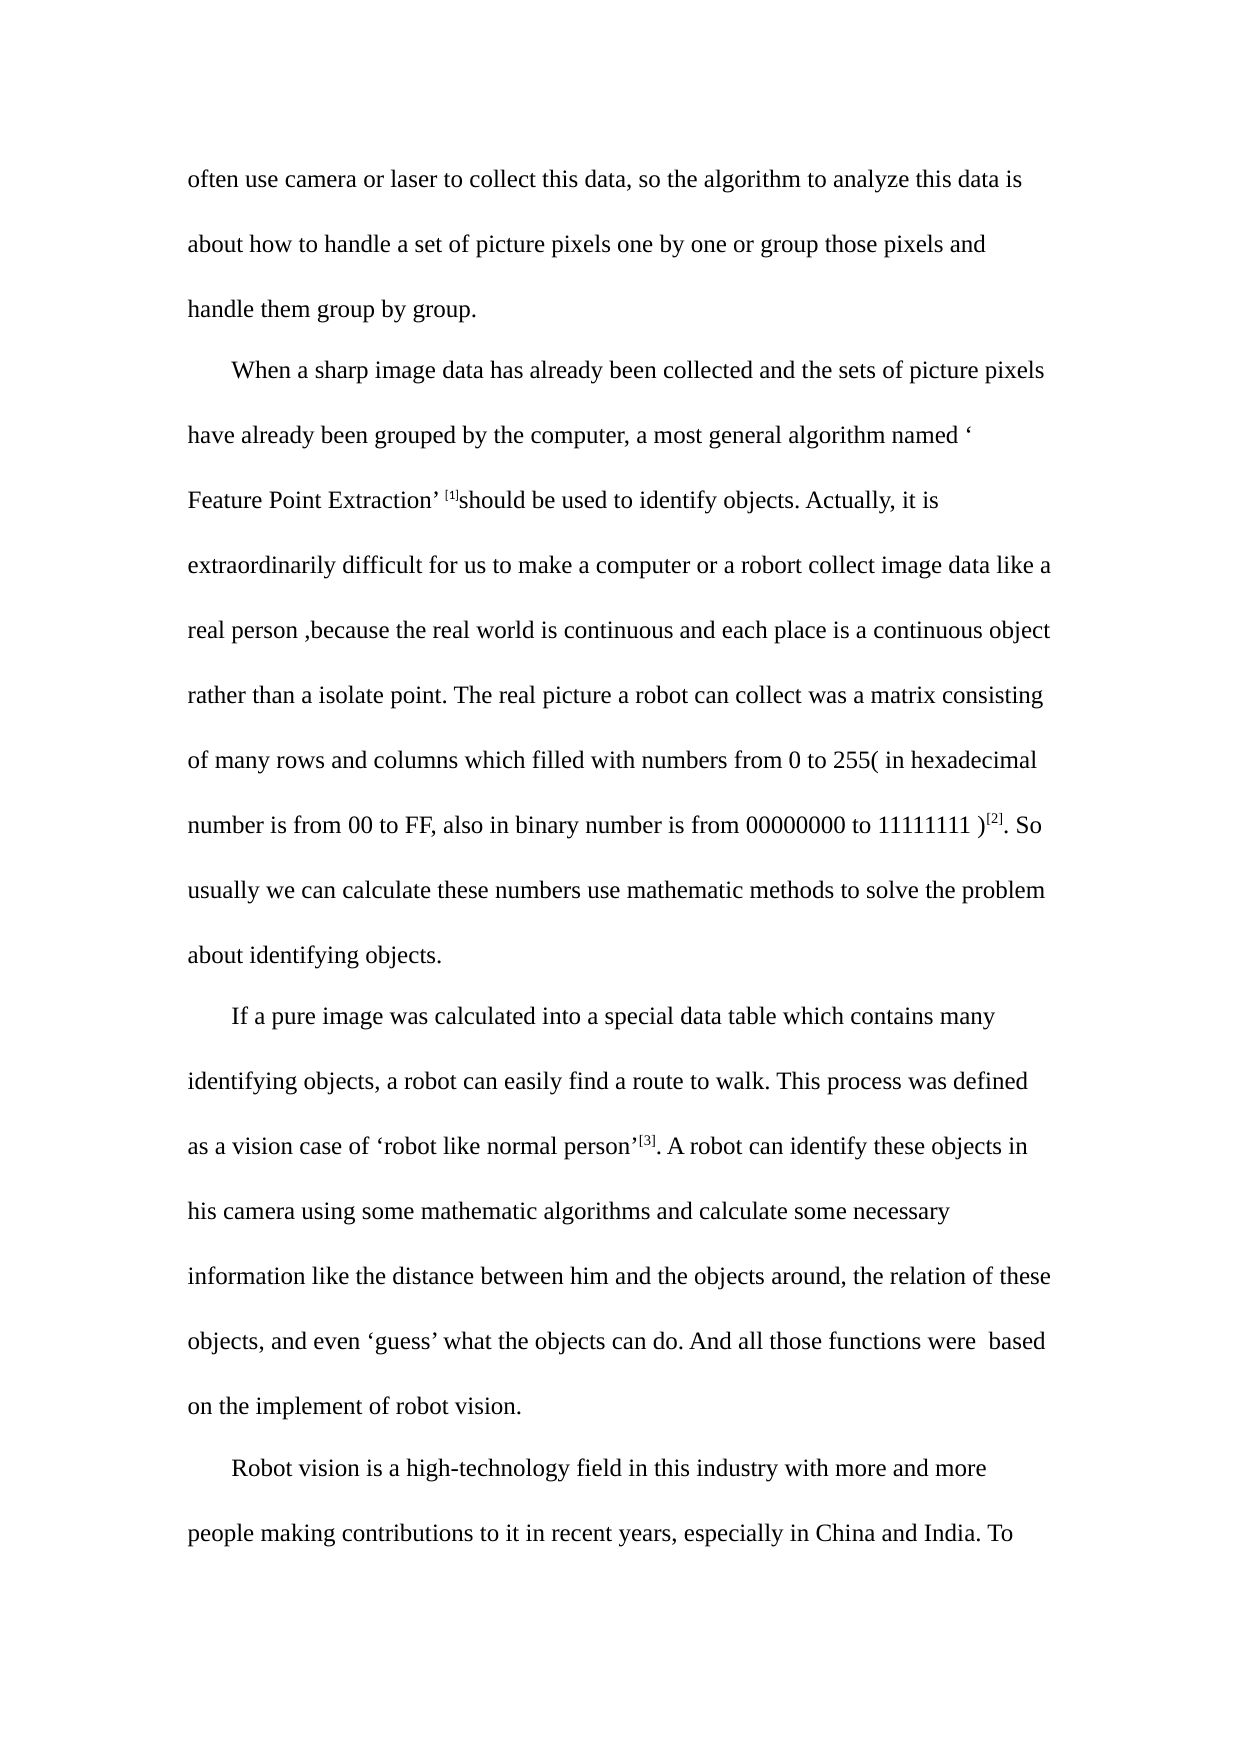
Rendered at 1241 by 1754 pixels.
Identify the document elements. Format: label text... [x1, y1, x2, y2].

text If a pure image was calculated into a special data table which contains many identifying objects, a robot can easily find a route to walk. This process was defined as a vision case of ‘robot like normal person’[3]. A robot can identify these objects in his camera using some mathematic algorithms and calculate some necessary information like the distance between him and the objects around, the relation of these objects, and even ‘guess’ what the objects can do. And all those functions were based on the implement of robot vision. [187, 999, 1053, 1422]
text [187, 1451, 1053, 1548]
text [187, 162, 1053, 324]
text When a sharp image data has already been collected and the sets of picture pixels have already been grouped by the computer, a most general algorithm named ‘ Feature Point Extraction’ [1]should be used to identify objects. Actually, it is extraordinarily difficult for us to make a computer or a robort collect image data like a real person ,because the real world is continuous and each place is a continuous object rather than a isolate point. The real picture a robot can collect was a matrix consisting of many rows and columns which filled with numbers from 0 to 255( in hexadecimal number is from 00 to FF, also in binary number is from 00000000 to 11111111 )[2]. So usually we can calculate these numbers use mathematic methods to solve the problem about identifying objects. [187, 353, 1053, 971]
